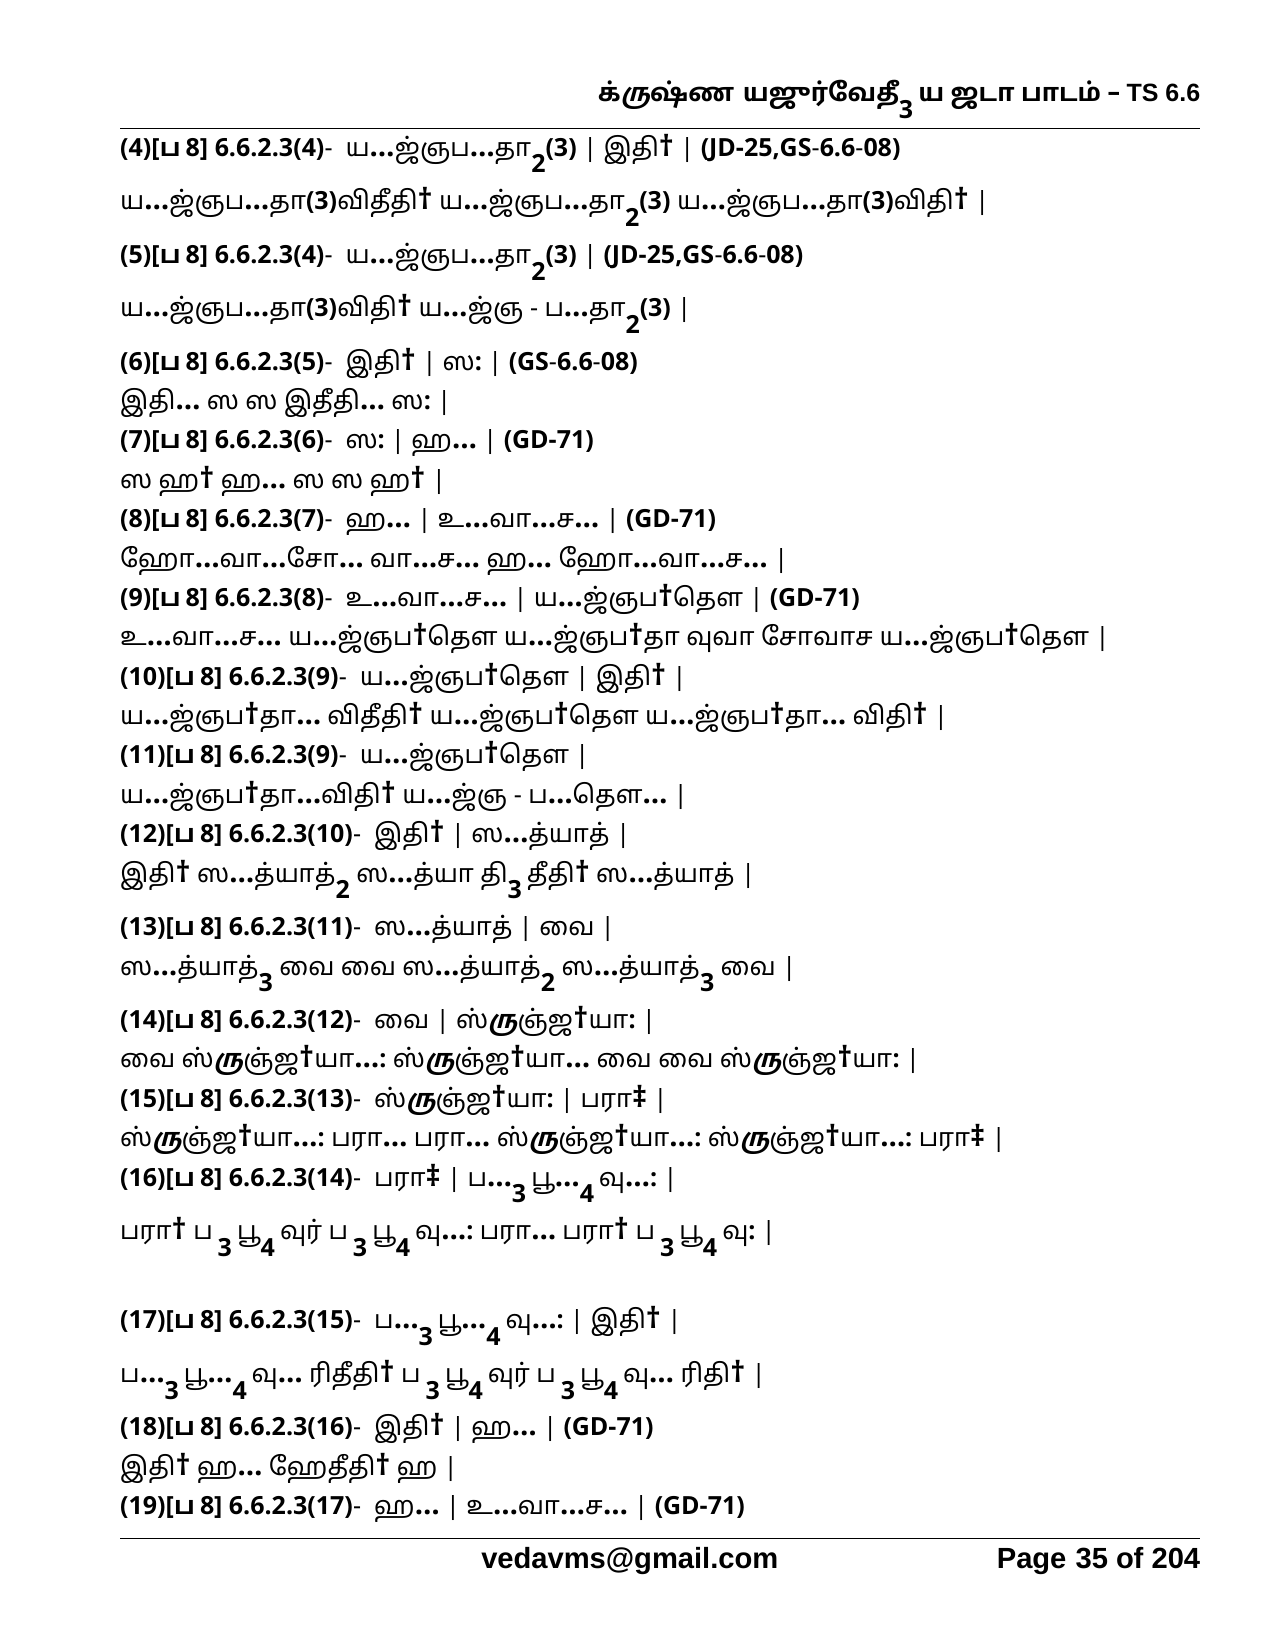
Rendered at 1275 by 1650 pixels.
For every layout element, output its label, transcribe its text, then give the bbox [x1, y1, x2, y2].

text பரா† ப3பூ4வுர் ப3பூ4வு…: பரா… பரா† ப3பூ4வு: | [120, 1213, 1200, 1264]
text இதி† ஹ… ஹேதீதி† ஹ | [120, 1448, 1200, 1486]
text (6)[ப8] 6.6.2.3(5)- இதி† | ஸ: | (GS-6.6-08) [120, 343, 1200, 381]
text (9)[ப8] 6.6.2.3(8)- உ…வா…ச… | ய…ஜ்ஞப†தௌ | (GD-71) [120, 579, 1200, 617]
text ஸ ஹ† ஹ… ஸ ஸ ஹ† | [120, 461, 1200, 499]
text (12)[ப8] 6.6.2.3(10)- இதி† | ஸ…த்யாத் | [120, 816, 1200, 853]
text உ…வா…ச… ய…ஜ்ஞப†தௌ ய…ஜ்ஞப†தா வுவா சோவாச ய…ஜ்ஞப†தௌ | [120, 619, 1200, 656]
text (15)[ப8] 6.6.2.3(13)- ஸ்ருஞ்ஜ†யா: | பரா‡ | [120, 1080, 1200, 1118]
text இதி† ஸ…த்யாத்2 ஸ…த்யா தி3தீதி† ஸ…த்யாத் | [120, 855, 1200, 906]
text ய…ஜ்ஞப…தா(3)விதீதி† ய…ஜ்ஞப…தா2(3) ய…ஜ்ஞப…தா(3)விதி† | [120, 183, 1200, 234]
text (4)[ப8] 6.6.2.3(4)- ய…ஜ்ஞப…தா2(3) | இதி† | (JD-25,GS-6.6-08) [120, 129, 1200, 180]
text (8)[ப8] 6.6.2.3(7)- ஹ… | உ…வா…ச… | (GD-71) [120, 501, 1200, 538]
text (7)[ப8] 6.6.2.3(6)- ஸ: | ஹ… | (GD-71) [120, 422, 1200, 459]
text (10)[ப8] 6.6.2.3(9)- ய…ஜ்ஞப†தௌ | இதி† | [120, 658, 1200, 696]
text (16)[ப8] 6.6.2.3(14)- பரா‡ | ப…3பூ…4வு…: | [120, 1159, 1200, 1210]
text ப…3பூ…4வு… ரிதீதி† ப3பூ4வுர் ப3பூ4வு… ரிதி† | [120, 1356, 1200, 1407]
text வை ஸ்ருஞ்ஜ†யா…: ஸ்ருஞ்ஜ†யா… வை வை ஸ்ருஞ்ஜ†யா: | [120, 1041, 1200, 1078]
text ஸ…த்யாத்3 வை வை ஸ…த்யாத்2 ஸ…த்யாத்3 வை | [120, 948, 1200, 999]
text ஹோ…வா…சோ… வா…ச… ஹ… ஹோ…வா…ச… | [120, 540, 1200, 578]
text ய…ஜ்ஞப…தா(3)விதி† ய…ஜ்ஞ - ப…தா2(3) | [120, 290, 1200, 341]
text (11)[ப8] 6.6.2.3(9)- ய…ஜ்ஞப†தௌ | [120, 737, 1200, 774]
text (18)[ப8] 6.6.2.3(16)- இதி† | ஹ… | (GD-71) [120, 1409, 1200, 1447]
text இதி… ஸ ஸ இதீதி… ஸ: | [120, 383, 1200, 420]
text (17)[ப8] 6.6.2.3(15)- ப…3பூ…4வு…: | இதி† | [120, 1302, 1200, 1353]
text ஸ்ருஞ்ஜ†யா…: பரா… பரா… ஸ்ருஞ்ஜ†யா…: ஸ்ருஞ்ஜ†யா…: பரா‡ | [120, 1120, 1200, 1157]
text (19)[ப8] 6.6.2.3(17)- ஹ… | உ…வா…ச… | (GD-71) [120, 1488, 1200, 1525]
text (14)[ப8] 6.6.2.3(12)- வை | ஸ்ருஞ்ஜ†யா: | [120, 1002, 1200, 1039]
text ய…ஜ்ஞப†தா…விதி† ய…ஜ்ஞ - ப…தௌ… | [120, 776, 1200, 814]
text ய…ஜ்ஞப†தா… விதீதி† ய…ஜ்ஞப†தௌ ய…ஜ்ஞப†தா… விதி† | [120, 698, 1200, 735]
text (5)[ப8] 6.6.2.3(4)- ய…ஜ்ஞப…தா2(3) | (JD-25,GS-6.6-08) [120, 236, 1200, 287]
text (13)[ப8] 6.6.2.3(11)- ஸ…த்யாத் | வை | [120, 909, 1200, 946]
